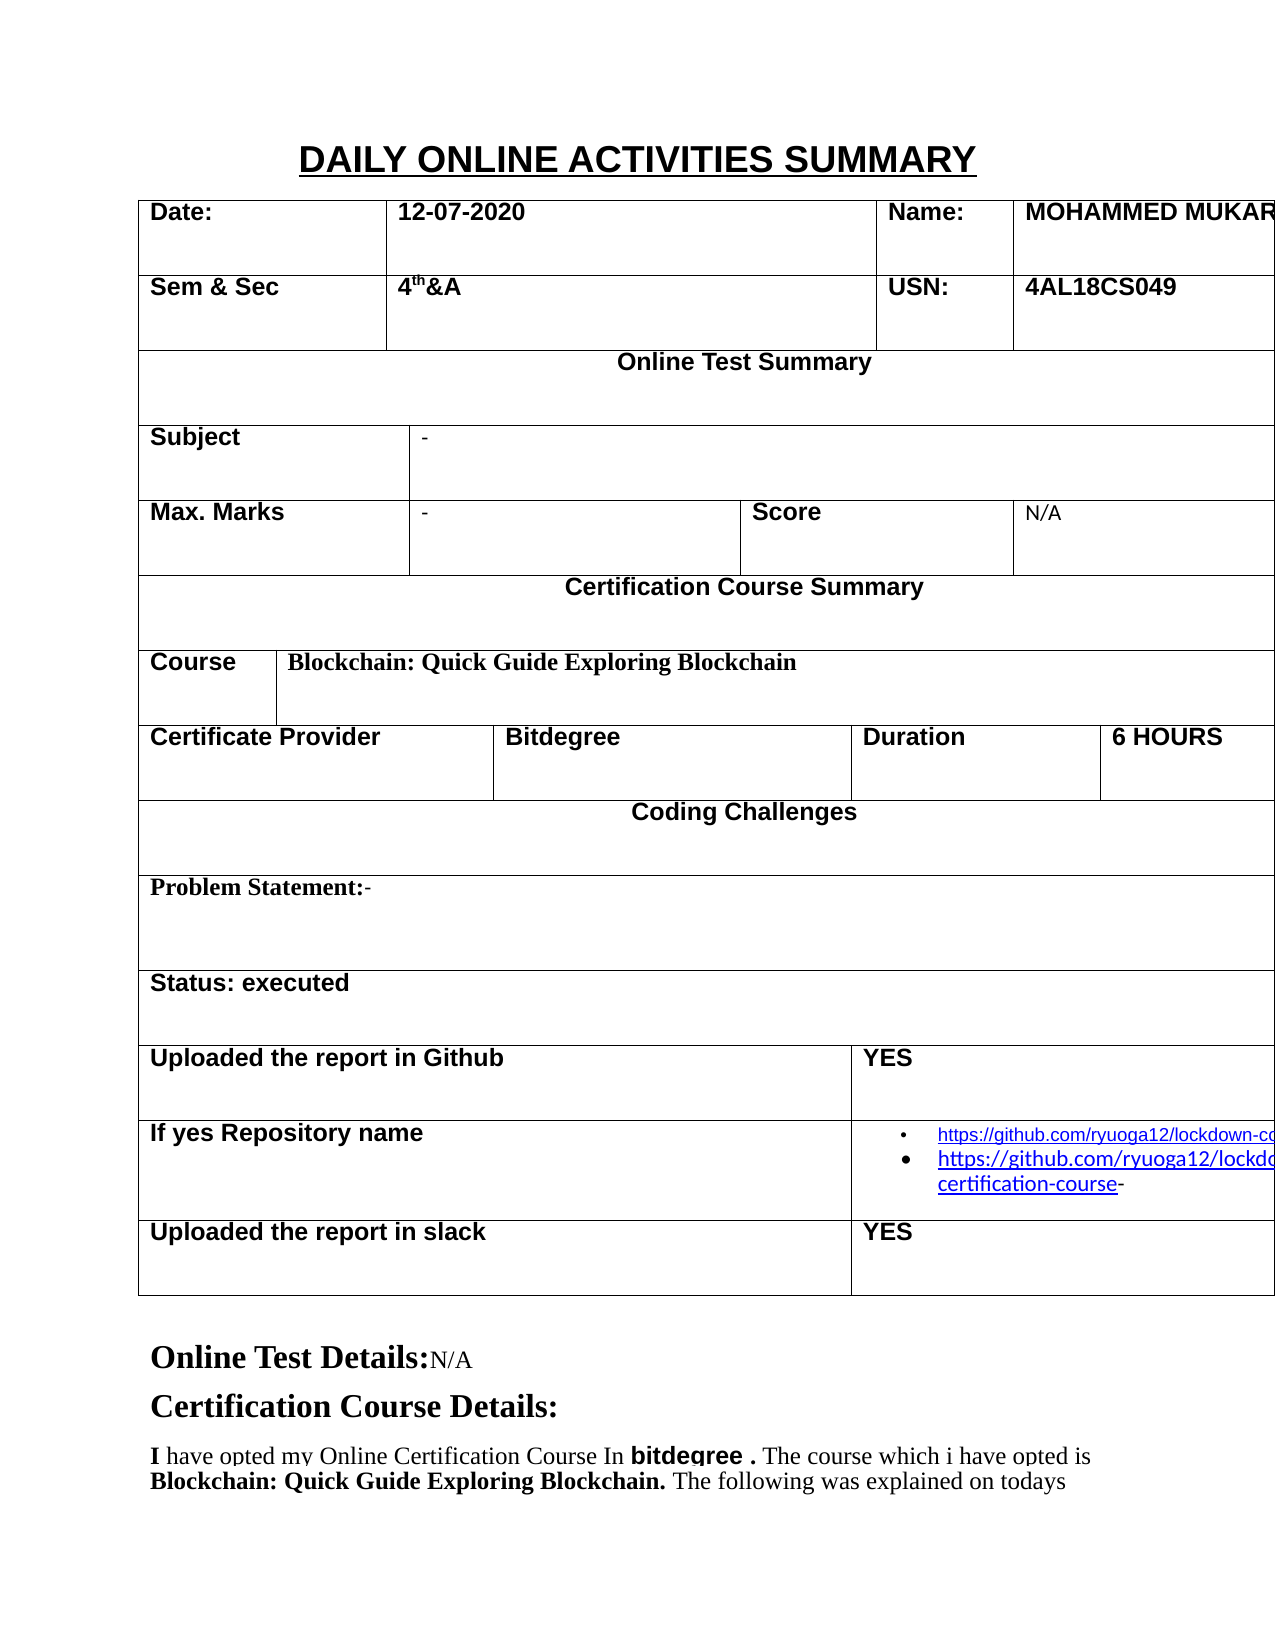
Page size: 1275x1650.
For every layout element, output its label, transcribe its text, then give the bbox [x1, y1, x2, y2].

table_cell Coding Challenges [139, 801, 1274, 874]
table_cell Certification Course Summary [139, 576, 1274, 649]
table_cell Duration [852, 726, 1100, 799]
table_cell 4AL18CS049 [1014, 276, 1274, 349]
table_cell - [410, 501, 740, 574]
table_cell Subject [139, 426, 409, 499]
table_cell N/A [1014, 501, 1274, 574]
table_header Date: [139, 201, 386, 274]
text DAILY ONLINE ACTIVITIES SUMMARY [150, 150, 1125, 179]
table_cell Course [139, 651, 276, 724]
table_cell If yes Repository name [139, 1121, 851, 1220]
table_header MOHAMMED MUKARRAM [1014, 201, 1274, 274]
table_cell Status: executed [139, 971, 1274, 1045]
table_cell YES [852, 1221, 1274, 1295]
table_cell - [410, 426, 1274, 499]
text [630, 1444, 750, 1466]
table_cell Problem Statement:- [139, 876, 1274, 970]
table_header Name: [877, 201, 1013, 274]
table_header 12-07-2020 [387, 201, 876, 274]
text Certification Course Details: [150, 1395, 1125, 1424]
table_cell Uploaded the report in slack [139, 1221, 851, 1295]
table_cell Score [741, 501, 1013, 574]
table_cell Bitdegree [494, 726, 851, 799]
table_cell YES [852, 1046, 1274, 1120]
table_cell Sem & Sec [139, 276, 386, 349]
table_cell Uploaded the report in Github [139, 1046, 851, 1120]
table_cell https://github.com/ryuoga12/lockdown-coding https://github.com/ryuoga12/lockdown-certification-course- [852, 1121, 1274, 1220]
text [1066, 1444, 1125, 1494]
table_cell USN: [877, 276, 1013, 349]
table_cell Max. Marks [139, 501, 409, 574]
text Online Test Details:N/A [150, 1345, 1125, 1374]
table_cell 6 HOURS [1101, 726, 1274, 799]
table_cell 4th&A [387, 276, 876, 349]
table_cell Online Test Summary [139, 351, 1274, 424]
table_cell Certificate Provider [139, 726, 493, 799]
table_cell Blockchain: Quick Guide Exploring Blockchain [277, 651, 1274, 724]
